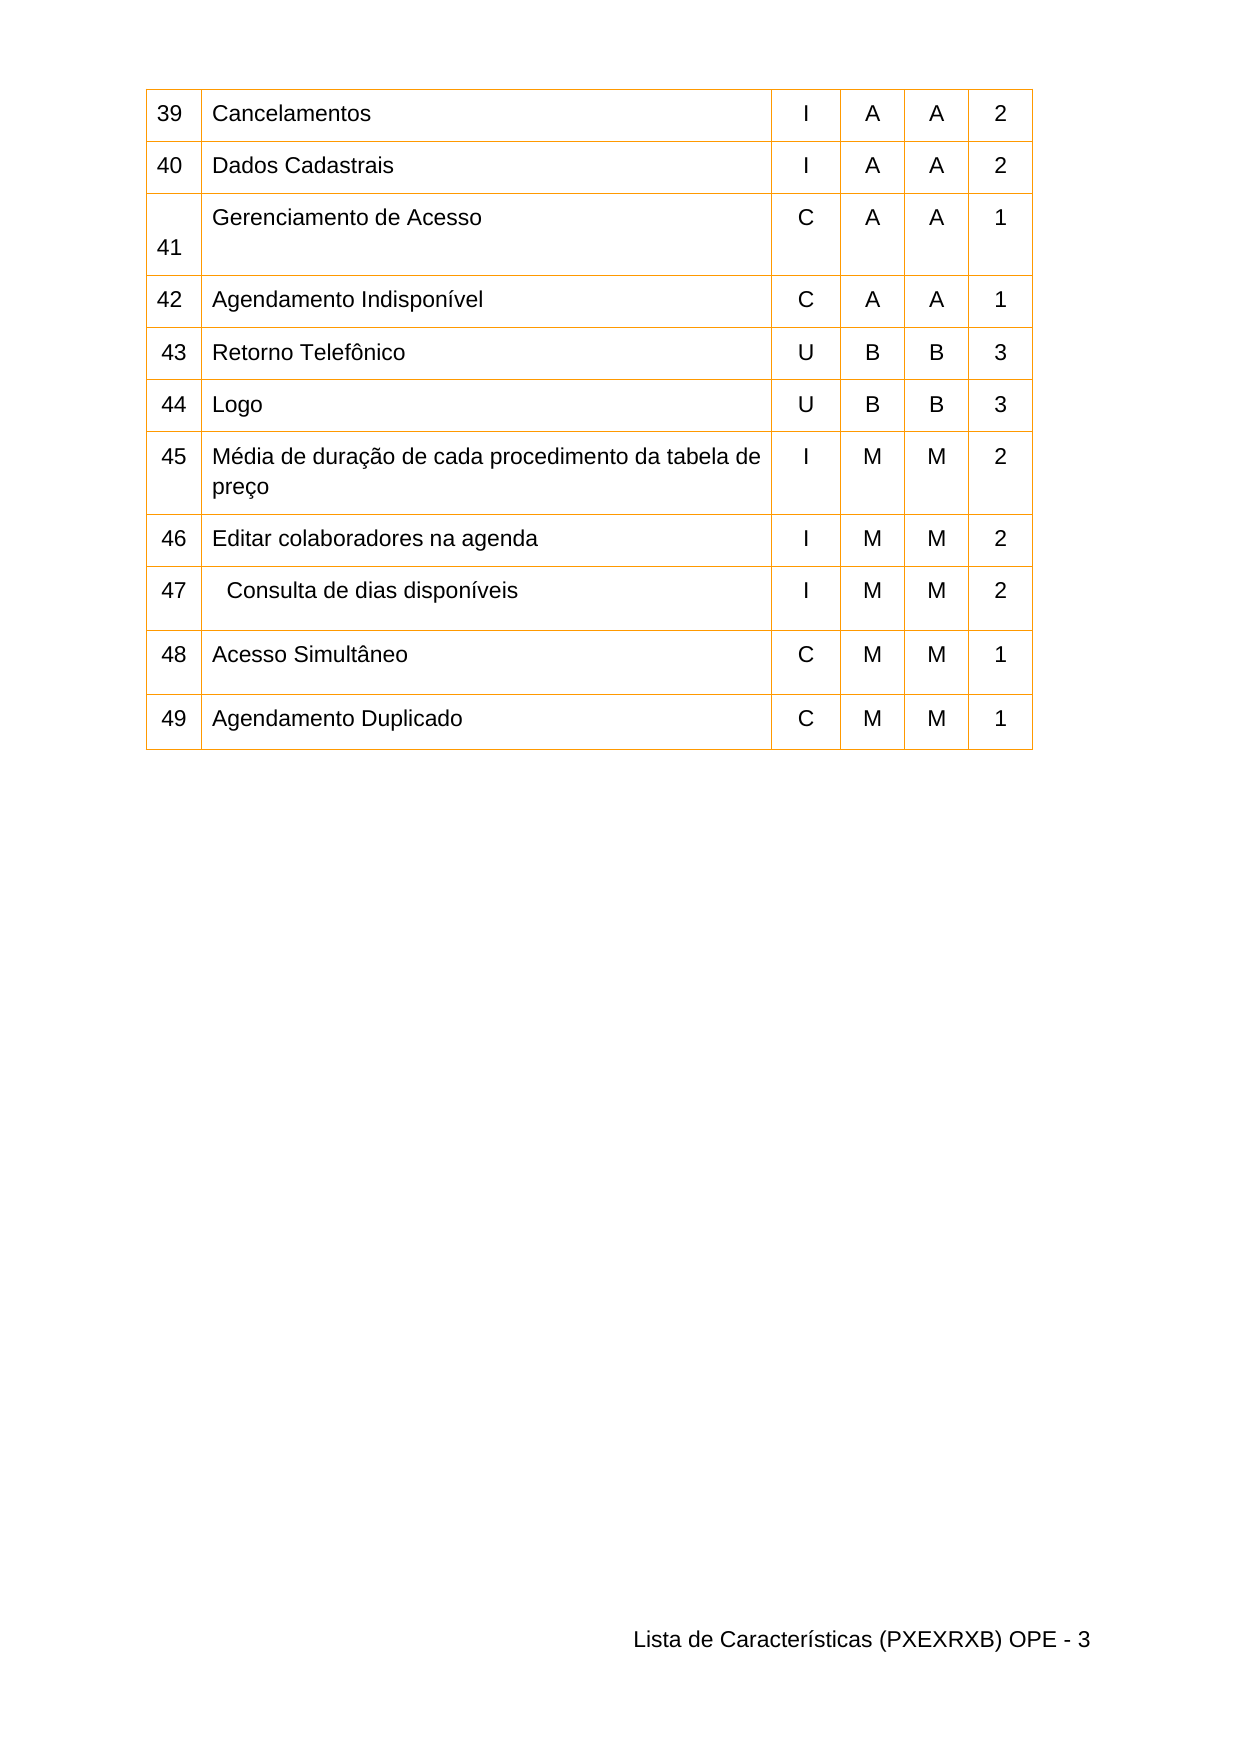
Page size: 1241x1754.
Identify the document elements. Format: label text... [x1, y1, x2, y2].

table_cell B [905, 380, 968, 431]
table_cell I [772, 142, 840, 193]
table_cell A [841, 276, 904, 327]
table_cell M [905, 432, 968, 513]
table_cell 2 [969, 90, 1032, 141]
table_cell 2 [969, 515, 1032, 566]
table_cell 40 [147, 142, 201, 193]
table_cell 1 [969, 276, 1032, 327]
table_cell B [841, 380, 904, 431]
table_cell U [772, 328, 840, 379]
table_cell Média de duração de cada procedimento da tabela de preço [202, 432, 771, 513]
table_cell I [772, 515, 840, 566]
table_cell A [841, 142, 904, 193]
table_cell Cancelamentos [202, 90, 771, 141]
table_cell C [772, 631, 840, 694]
table_cell Consulta de dias disponíveis [202, 567, 771, 630]
table_cell C [772, 276, 840, 327]
table_cell A [905, 142, 968, 193]
table_cell Dados Cadastrais [202, 142, 771, 193]
table_cell 2 [969, 567, 1032, 630]
table_cell 3 [969, 328, 1032, 379]
table_cell I [772, 432, 840, 513]
table_cell I [772, 567, 840, 630]
table_cell Editar colaboradores na agenda [202, 515, 771, 566]
table_cell Agendamento Indisponível [202, 276, 771, 327]
table_cell Acesso Simultâneo [202, 631, 771, 694]
table_cell A [841, 194, 904, 275]
table_cell 46 [147, 515, 201, 566]
table_cell Gerenciamento de Acesso [202, 194, 771, 275]
table_cell M [905, 631, 968, 694]
table_cell 45 [147, 432, 201, 513]
table_cell M [841, 432, 904, 513]
table_cell 2 [969, 142, 1032, 193]
table_cell I [772, 90, 840, 141]
table_cell M [841, 695, 904, 748]
table_cell B [841, 328, 904, 379]
table_cell M [841, 631, 904, 694]
table_cell M [905, 567, 968, 630]
table_cell M [905, 515, 968, 566]
table_cell 3 [969, 380, 1032, 431]
table_cell 42 [147, 276, 201, 327]
table_cell 1 [969, 695, 1032, 748]
table_cell A [905, 276, 968, 327]
table_cell Retorno Telefônico [202, 328, 771, 379]
table_cell 41 [147, 194, 201, 275]
table_cell 1 [969, 194, 1032, 275]
table_cell 49 [147, 695, 201, 748]
table_cell Logo [202, 380, 771, 431]
table_cell A [905, 90, 968, 141]
table_cell 43 [147, 328, 201, 379]
table_cell M [841, 515, 904, 566]
table_cell A [841, 90, 904, 141]
table_cell 44 [147, 380, 201, 431]
table_cell A [905, 194, 968, 275]
table_cell Agendamento Duplicado [202, 695, 771, 748]
table_cell M [905, 695, 968, 748]
table_cell 2 [969, 432, 1032, 513]
table_cell C [772, 695, 840, 748]
table_cell M [841, 567, 904, 630]
table_cell 48 [147, 631, 201, 694]
table_cell C [772, 194, 840, 275]
table_cell 47 [147, 567, 201, 630]
table_cell U [772, 380, 840, 431]
table_cell B [905, 328, 968, 379]
table_cell 39 [147, 90, 201, 141]
table_cell 1 [969, 631, 1032, 694]
